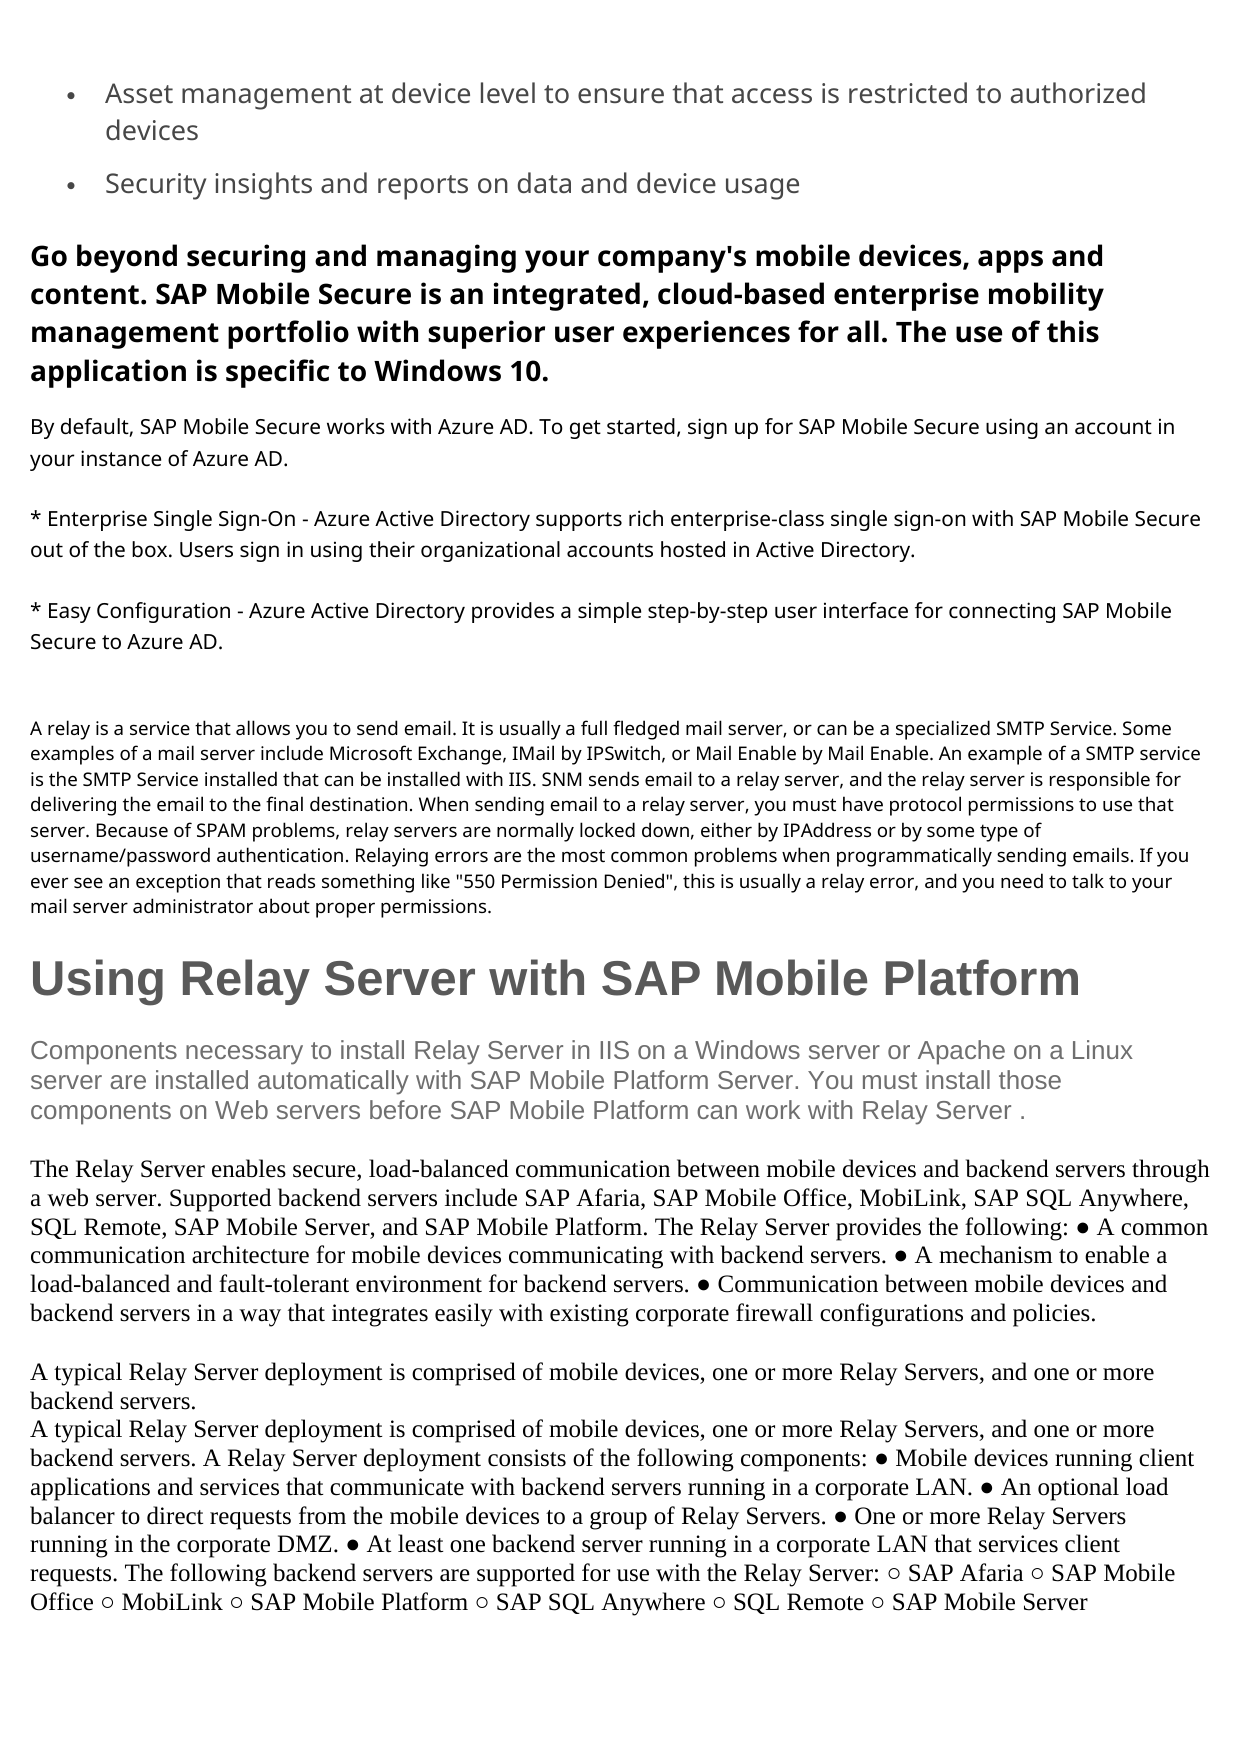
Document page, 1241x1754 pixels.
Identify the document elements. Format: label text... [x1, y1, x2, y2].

subtitle Go beyond securing and managing your company's mobile devices, apps and content. SAP Mobile Secure is an integrated, cloud-based enterprise mobility management portfolio with superior user experiences for all. The use of this application is specific to Windows 10. [30, 236, 1210, 389]
text * Enterprise Single Sign-On - Azure Active Directory supports rich enterprise-class single sign-on with SAP Mobile Secure out of the box. Users sign in using their organizational accounts hosted in Active Directory. [30, 501, 1210, 564]
text Components necessary to install Relay Server in IIS on a Windows server or Apache on a Linux server are installed automatically with SAP Mobile Platform Server. You must install those components on Web servers before SAP Mobile Platform can work with Relay Server . [30, 1035, 1210, 1125]
text A typical Relay Server deployment is comprised of mobile devices, one or more Relay Servers, and one or more backend servers. A Relay Server deployment consists of the following components: ● Mobile devices running client applications and services that communicate with backend servers running in a corporate LAN. ● An optional load balancer to direct requests from the mobile devices to a group of Relay Servers. ● One or more Relay Servers running in the corporate DMZ. ● At least one backend server running in a corporate LAN that services client requests. The following backend servers are supported for use with the Relay Server: ○ SAP Afaria ○ SAP Mobile Office ○ MobiLink ○ SAP Mobile Platform ○ SAP SQL Anywhere ○ SQL Remote ○ SAP Mobile Server [30, 1414, 1210, 1616]
text * Easy Configuration - Azure Active Directory provides a simple step-by-step user interface for connecting SAP Mobile Secure to Azure AD. [30, 593, 1210, 655]
text A relay is a service that allows you to send email. It is usually a full fledged mail server, or can be a specialized SMTP Service. Some examples of a mail server include Microsoft Exchange, IMail by IPSwitch, or Mail Enable by Mail Enable. An example of a SMTP service is the SMTP Service installed that can be installed with IIS. SNM sends email to a relay server, and the relay server is responsible for delivering the email to the final destination. When sending email to a relay server, you must have protocol permissions to use that server. Because of SPAM problems, relay servers are normally locked down, either by IPAddress or by some type of username/password authentication. Relaying errors are the most common problems when programmatically sending emails. If you ever see an exception that reads something like "550 Permission Denied", this is usually a relay error, and you need to talk to your mail server administrator about proper permissions. [30, 715, 1210, 919]
text The Relay Server enables secure, load-balanced communication between mobile devices and backend servers through a web server. Supported backend servers include SAP Afaria, SAP Mobile Office, MobiLink, SAP SQL Anywhere, SQL Remote, SAP Mobile Server, and SAP Mobile Platform. The Relay Server provides the following: ● A common communication architecture for mobile devices communicating with backend servers. ● A mechanism to enable a load-balanced and fault-tolerant environment for backend servers. ● Communication between mobile devices and backend servers in a way that integrates easily with existing corporate firewall configurations and policies. [30, 1154, 1210, 1327]
text By default, SAP Mobile Secure works with Azure AD. To get started, sign up for SAP Mobile Secure using an account in your instance of Azure AD. [30, 409, 1210, 472]
list Security insights and reports on data and device usage [67, 164, 1210, 201]
subtitle Using Relay Server with SAP Mobile Platform [30, 950, 1210, 1006]
text A typical Relay Server deployment is comprised of mobile devices, one or more Relay Servers, and one or more backend servers. [30, 1357, 1210, 1414]
list Asset management at device level to ensure that access is restricted to authorized devices [67, 75, 1210, 149]
